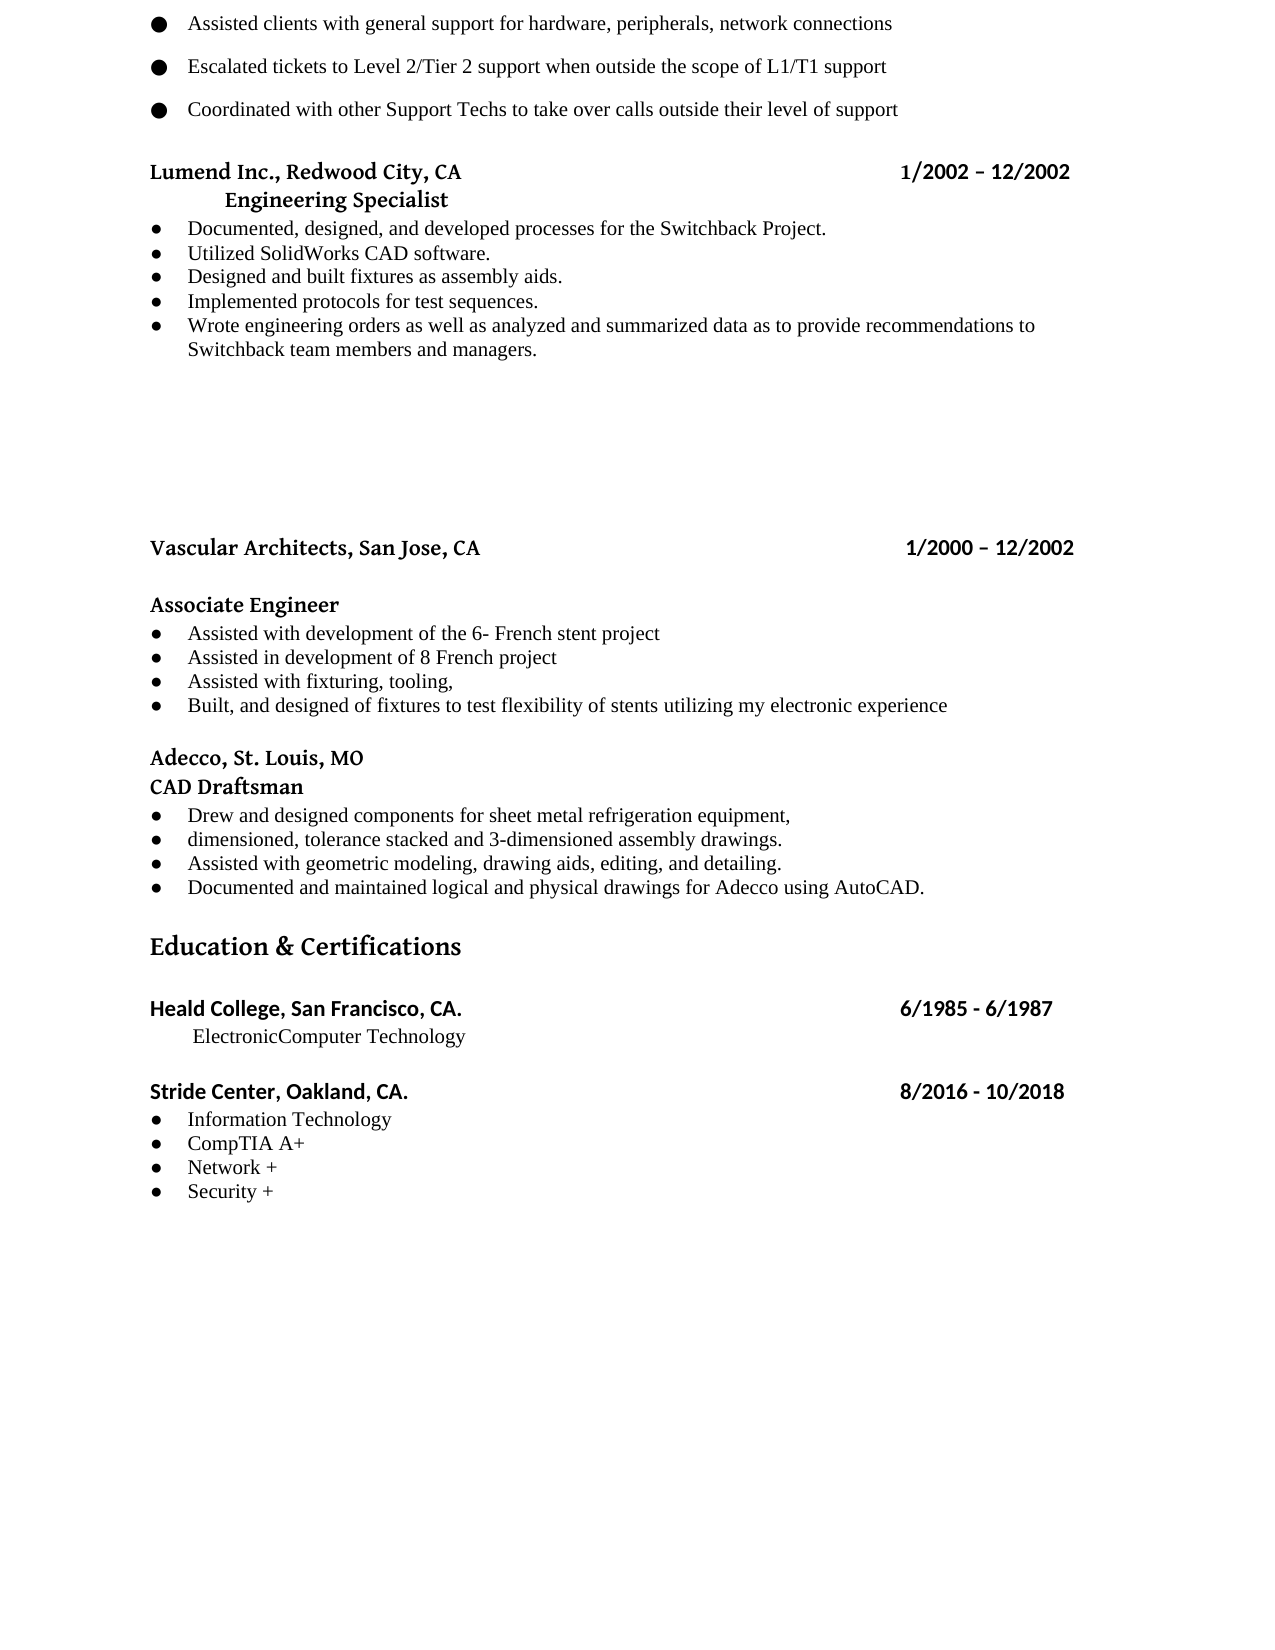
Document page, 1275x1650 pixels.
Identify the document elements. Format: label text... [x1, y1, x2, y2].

list Documented, designed, and developed processes for the Switchback Project. [150, 216, 1125, 240]
text Associate Engineer [150, 592, 1125, 619]
list Utilized SolidWorks CAD software. [150, 240, 1125, 264]
list CompTIA A+ [150, 1131, 1125, 1155]
list Documented and maintained logical and physical drawings for Adecco using AutoCAD. [150, 875, 1125, 899]
text Lumend Inc., Redwood City, CA 1/2002 – 12/2002 Engineering Specialist [150, 157, 1125, 214]
list Wrote engineering orders as well as analyzed and summarized data as to provide recommendations to Switchback team members and managers. [150, 313, 1125, 361]
list Designed and built fixtures as assembly aids. [150, 264, 1125, 288]
list Assisted clients with general support for hardware, peripherals, network connections [150, 0, 1125, 43]
text Education & Certifications [150, 932, 1172, 963]
text Adecco, St. Louis, MO [150, 746, 1125, 772]
list Built, and designed of fixtures to test flexibility of stents utilizing my electronic experience [150, 693, 1125, 717]
list Information Technology [150, 1107, 1125, 1131]
text Heald College, San Francisco, CA. 6/1985 - 6/1987 [150, 994, 1172, 1022]
text Vascular Architects, San Jose, CA 1/2000 – 12/2002 [150, 533, 1125, 590]
text CAD Draftsman [150, 774, 1125, 801]
list dimensioned, tolerance stacked and 3-dimensioned assembly drawings. [150, 827, 1125, 851]
list Coordinated with other Support Techs to take over calls outside their level of support [150, 85, 1125, 128]
list Network + [150, 1155, 1125, 1179]
text ElectronicComputer Technology [150, 1024, 1125, 1048]
list Drew and designed components for sheet metal refrigeration equipment, [150, 803, 1125, 827]
list Assisted with geometric modeling, drawing aids, editing, and detailing. [150, 851, 1125, 875]
list Escalated tickets to Level 2/Tier 2 support when outside the scope of L1/T1 support [150, 43, 1125, 85]
list Implemented protocols for test sequences. [150, 288, 1125, 313]
list Assisted in development of 8 French project [150, 645, 1125, 669]
text Stride Center, Oakland, CA. 8/2016 - 10/2018 [150, 1077, 1172, 1105]
list Assisted with development of the 6- French stent project [150, 621, 1125, 645]
list Assisted with fixturing, tooling, [150, 669, 1125, 693]
list Security + [150, 1179, 1125, 1203]
